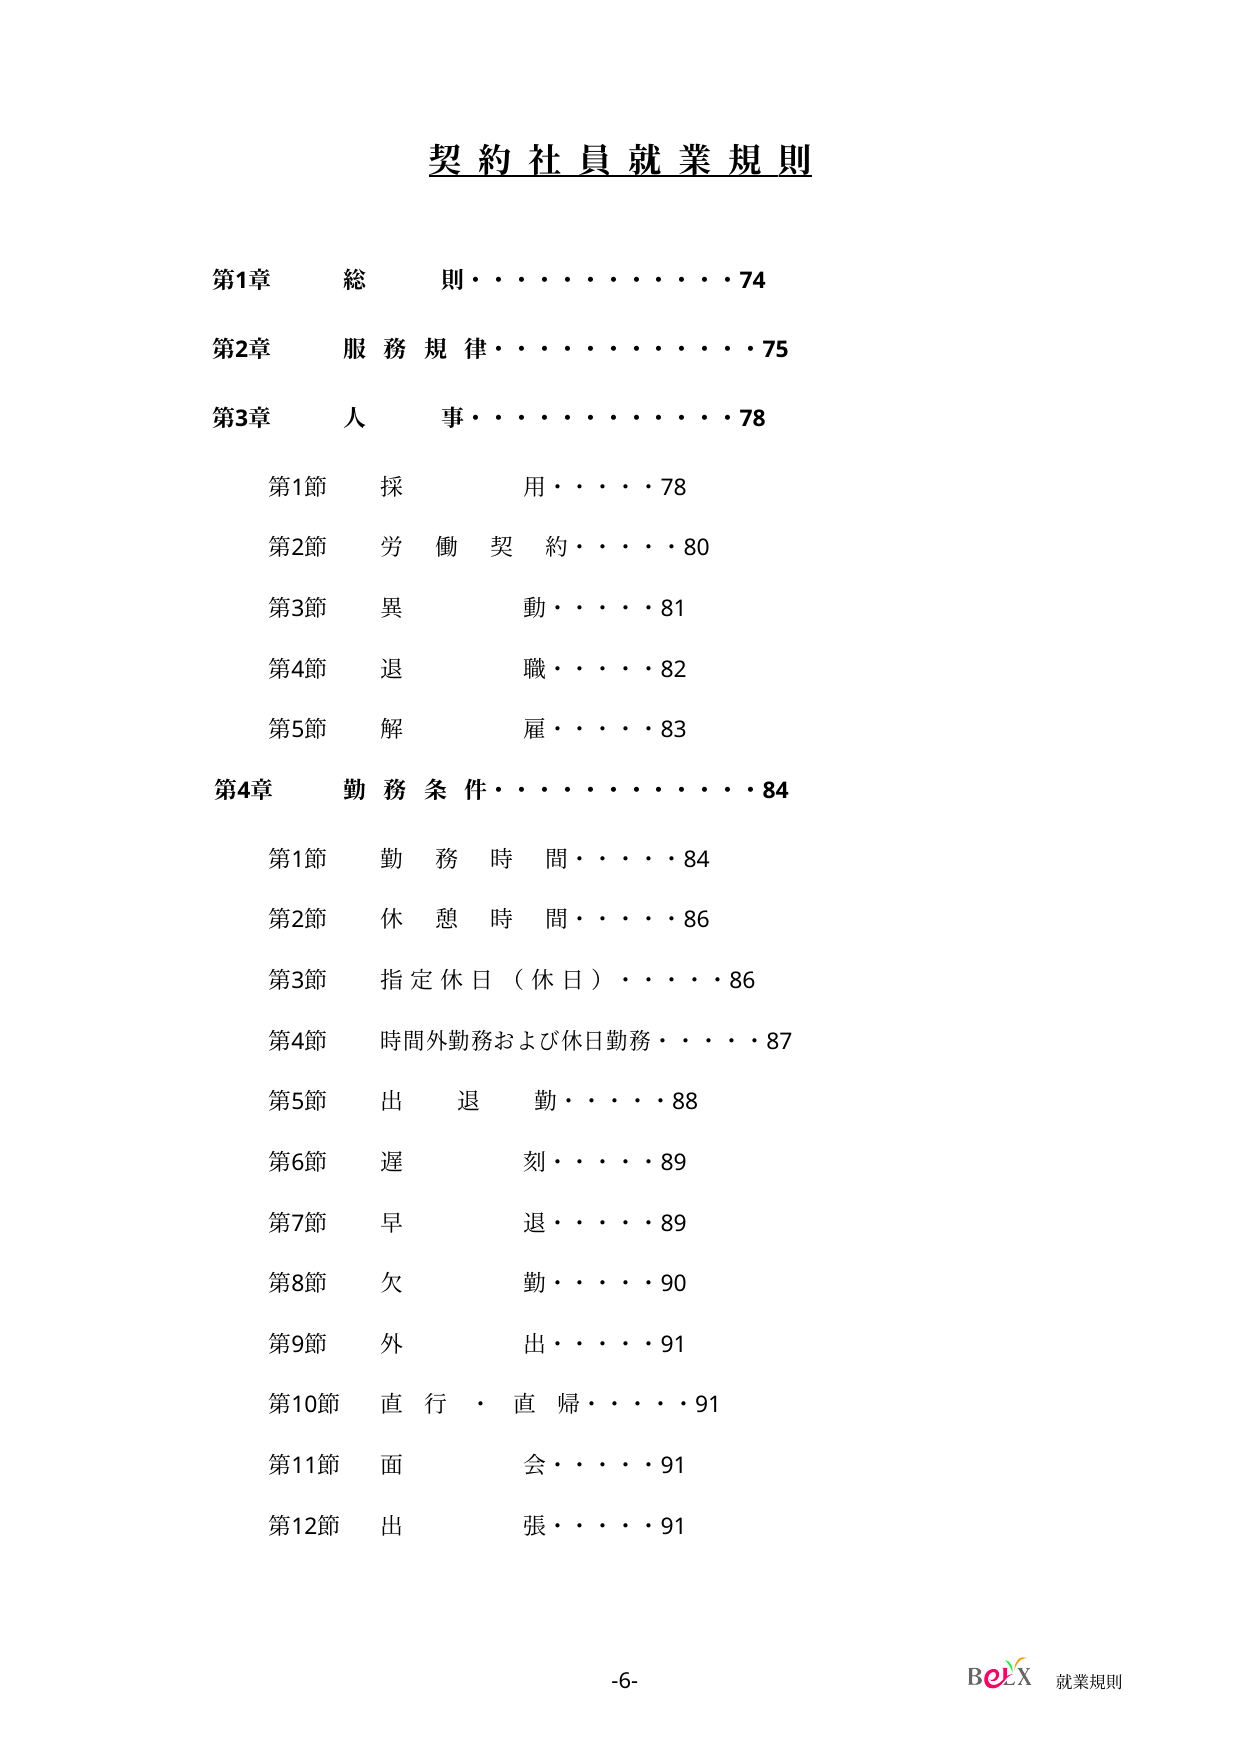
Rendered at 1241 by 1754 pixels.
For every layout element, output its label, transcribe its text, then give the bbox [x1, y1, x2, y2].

list 面会・・・・・91 [268, 1433, 1122, 1494]
list 総則・・・・・・・・・・・・74 [212, 248, 1122, 309]
list 欠勤・・・・・90 [268, 1251, 1122, 1312]
list 解雇・・・・・83 [268, 698, 1122, 758]
list 時間外勤務および休日勤務・・・・・87 [268, 1009, 1122, 1069]
list 早退・・・・・89 [268, 1191, 1122, 1251]
list 直行・直帰・・・・・91 [268, 1373, 1122, 1433]
text 契約社員就業規則 [118, 127, 1122, 188]
picture [966, 1656, 1034, 1689]
list 服務規律・・・・・・・・・・・・75 [212, 317, 1122, 378]
list 外出・・・・・91 [268, 1312, 1122, 1373]
list 遅刻・・・・・89 [268, 1130, 1122, 1191]
list 労働契約・・・・・80 [268, 516, 1122, 576]
list 勤務時間・・・・・84 [268, 827, 1122, 888]
list 人事・・・・・・・・・・・・78 [212, 386, 1122, 447]
list 休憩時間・・・・・86 [268, 888, 1122, 948]
list 勤務条件・・・・・・・・・・・・84 [214, 758, 1122, 819]
list 指定休日（休日）・・・・・86 [268, 948, 1122, 1009]
list 退職・・・・・82 [268, 637, 1122, 698]
list 採用・・・・・78 [268, 455, 1122, 516]
list 異動・・・・・81 [268, 576, 1122, 637]
list 出張・・・・・91 [268, 1494, 1122, 1554]
list 出退勤・・・・・88 [268, 1069, 1122, 1130]
